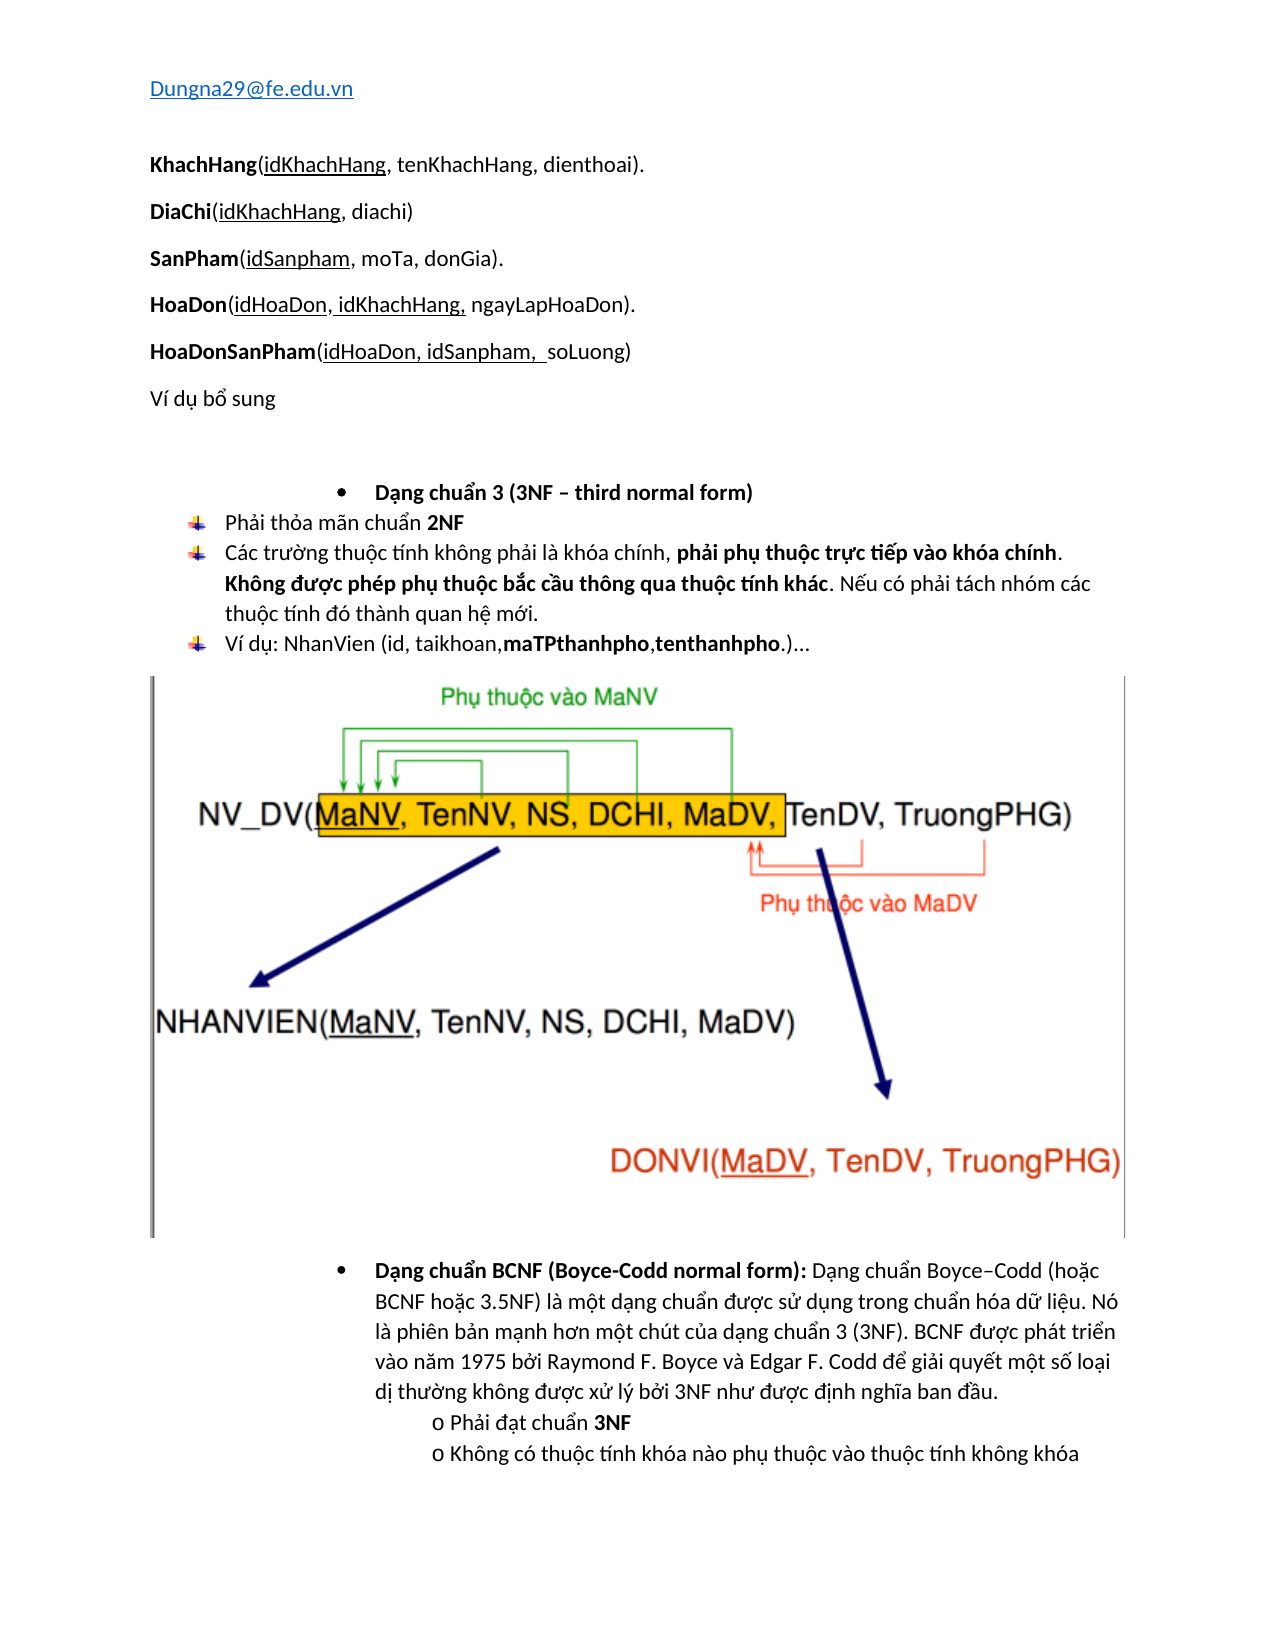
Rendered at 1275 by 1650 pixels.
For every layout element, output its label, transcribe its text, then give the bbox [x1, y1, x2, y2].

picture [188, 544, 206, 561]
text HoaDonSanPham(idHoaDon, idSanpham, soLuong) [150, 337, 1125, 366]
list Không có thuộc tính khóa nào phụ thuộc vào thuộc tính không khóa [431, 1439, 1125, 1468]
list Các trường thuộc tính không phải là khóa chính, phải phụ thuộc trực tiếp vào khóa chính. Không được phép phụ thuộc bắc cầu thông qua thuộc tính khác. Nếu có phải tách nhóm các thuộc tính đó thành quan hệ mới. [187, 538, 1125, 627]
picture [150, 676, 1125, 1238]
text SanPham(idSanpham, moTa, donGia). [150, 244, 1125, 272]
picture [188, 514, 206, 531]
text HoaDon(idHoaDon, idKhachHang, ngayLapHoaDon). [150, 291, 1125, 319]
text KhachHang(idKhachHang, tenKhachHang, dienthoai). [150, 150, 1125, 178]
list Dạng chuẩn 3 (3NF – third normal form) [337, 478, 1125, 506]
text Ví dụ bổ sung [150, 384, 1125, 412]
picture [188, 634, 206, 652]
text DiaChi(idKhachHang, diachi) [150, 197, 1125, 225]
list Dạng chuẩn BCNF (Boyce-Codd normal form): Dạng chuẩn Boyce–Codd (hoặc BCNF hoặc 3.5NF) là một dạng chuẩn được sử dụng trong chuẩn hóa dữ liệu. Nó là phiên bản mạnh hơn một chút của dạng chuẩn 3 (3NF). BCNF được phát triển vào năm 1975 bởi Raymond F. Boyce và Edgar F. Codd để giải quyết một số loại dị thường không được xử lý bởi 3NF như được định nghĩa ban đầu. [337, 1257, 1125, 1405]
list Ví dụ: NhanVien (id, taikhoan,maTPthanhpho,tenthanhpho.)... [187, 629, 1125, 657]
list Phải thỏa mãn chuẩn 2NF [187, 508, 1125, 536]
list Phải đạt chuẩn 3NF [431, 1408, 1125, 1437]
